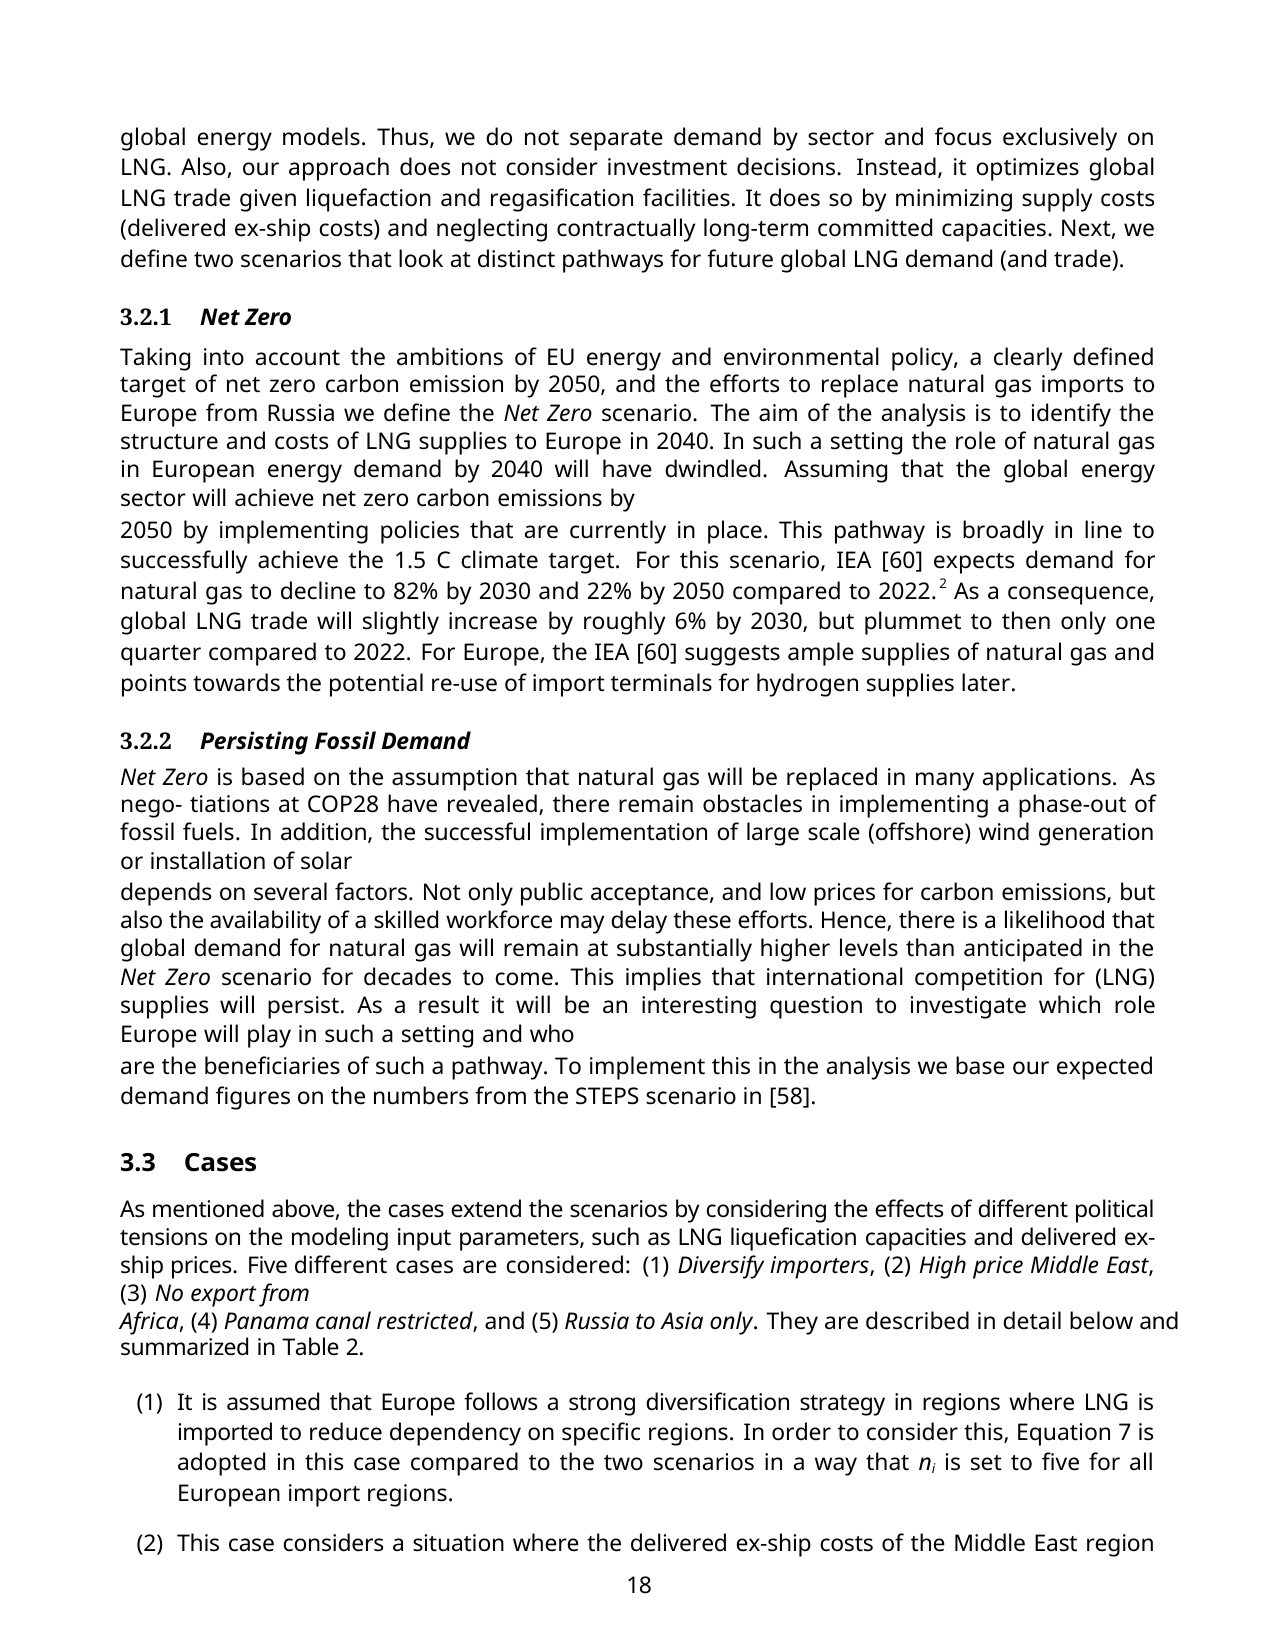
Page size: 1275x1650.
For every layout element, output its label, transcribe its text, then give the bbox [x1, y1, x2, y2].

text Taking into account the ambitions of EU energy and environmental policy, a clearly defined target of net zero carbon emission by 2050, and the efforts to replace natural gas imports to Europe from Russia we define the Net Zero scenario. The aim of the analysis is to identify the structure and costs of LNG supplies to Europe in 2040. In such a setting the role of natural gas in European energy demand by 2040 will have dwindled. Assuming that the global energy sector will achieve net zero carbon emissions by [120, 342, 1155, 513]
text Africa, (4) Panama canal restricted, and (5) Russia to Asia only. They are described in detail below and [120, 1309, 1219, 1335]
text summarized in Table 2. [120, 1335, 1219, 1361]
subtitle Net Zero [120, 301, 1219, 332]
text are the beneficiaries of such a pathway. To implement this in the analysis we base our expected demand figures on the numbers from the STEPS scenario in [58]. [120, 1050, 1155, 1111]
subtitle Persisting Fossil Demand [120, 725, 1219, 756]
text global energy models. Thus, we do not separate demand by sector and focus exclusively on LNG. Also, our approach does not consider investment decisions. Instead, it optimizes global LNG trade given liquefaction and regasification facilities. It does so by minimizing supply costs (delivered ex-ship costs) and neglecting contractually long-term committed capacities. Next, we define two scenarios that look at distinct pathways for future global LNG demand (and trade). [120, 121, 1156, 274]
text As mentioned above, the cases extend the scenarios by considering the effects of different political tensions on the modeling input parameters, such as LNG liquefication capacities and delivered ex-ship prices. Five different cases are considered: (1) Diversify importers, (2) High price Middle East, (3) No export from [120, 1195, 1155, 1309]
text 2050 by implementing policies that are currently in place. This pathway is broadly in line to successfully achieve the 1.5 C climate target. For this scenario, IEA [60] expects demand for natural gas to decline to 82% by 2030 and 22% by 2050 compared to 2022.2 As a consequence, global LNG trade will slightly increase by roughly 6% by 2030, but plummet to then only one quarter compared to 2022. For Europe, the IEA [60] suggests ample supplies of natural gas and points towards the potential re-use of import terminals for hydrogen supplies later. [120, 514, 1156, 698]
text Net Zero is based on the assumption that natural gas will be replaced in many applications. As nego- tiations at COP28 have revealed, there remain obstacles in implementing a phase-out of fossil fuels. In addition, the successful implementation of large scale (offshore) wind generation or installation of solar [120, 762, 1156, 876]
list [136, 1527, 1156, 1557]
text depends on several factors. Not only public acceptance, and low prices for carbon emissions, but also the availability of a skilled workforce may delay these efforts. Hence, there is a likelihood that global demand for natural gas will remain at substantially higher levels than anticipated in the Net Zero scenario for decades to come. This implies that international competition for (LNG) supplies will persist. As a result it will be an interesting question to investigate which role Europe will play in such a setting and who [120, 878, 1156, 1049]
subtitle Cases [120, 1145, 1219, 1179]
list It is assumed that Europe follows a strong diversification strategy in regions where LNG is imported to reduce dependency on specific regions. In order to consider this, Equation 7 is adopted in this case compared to the two scenarios in a way that ni is set to five for all European import regions. [136, 1386, 1155, 1508]
